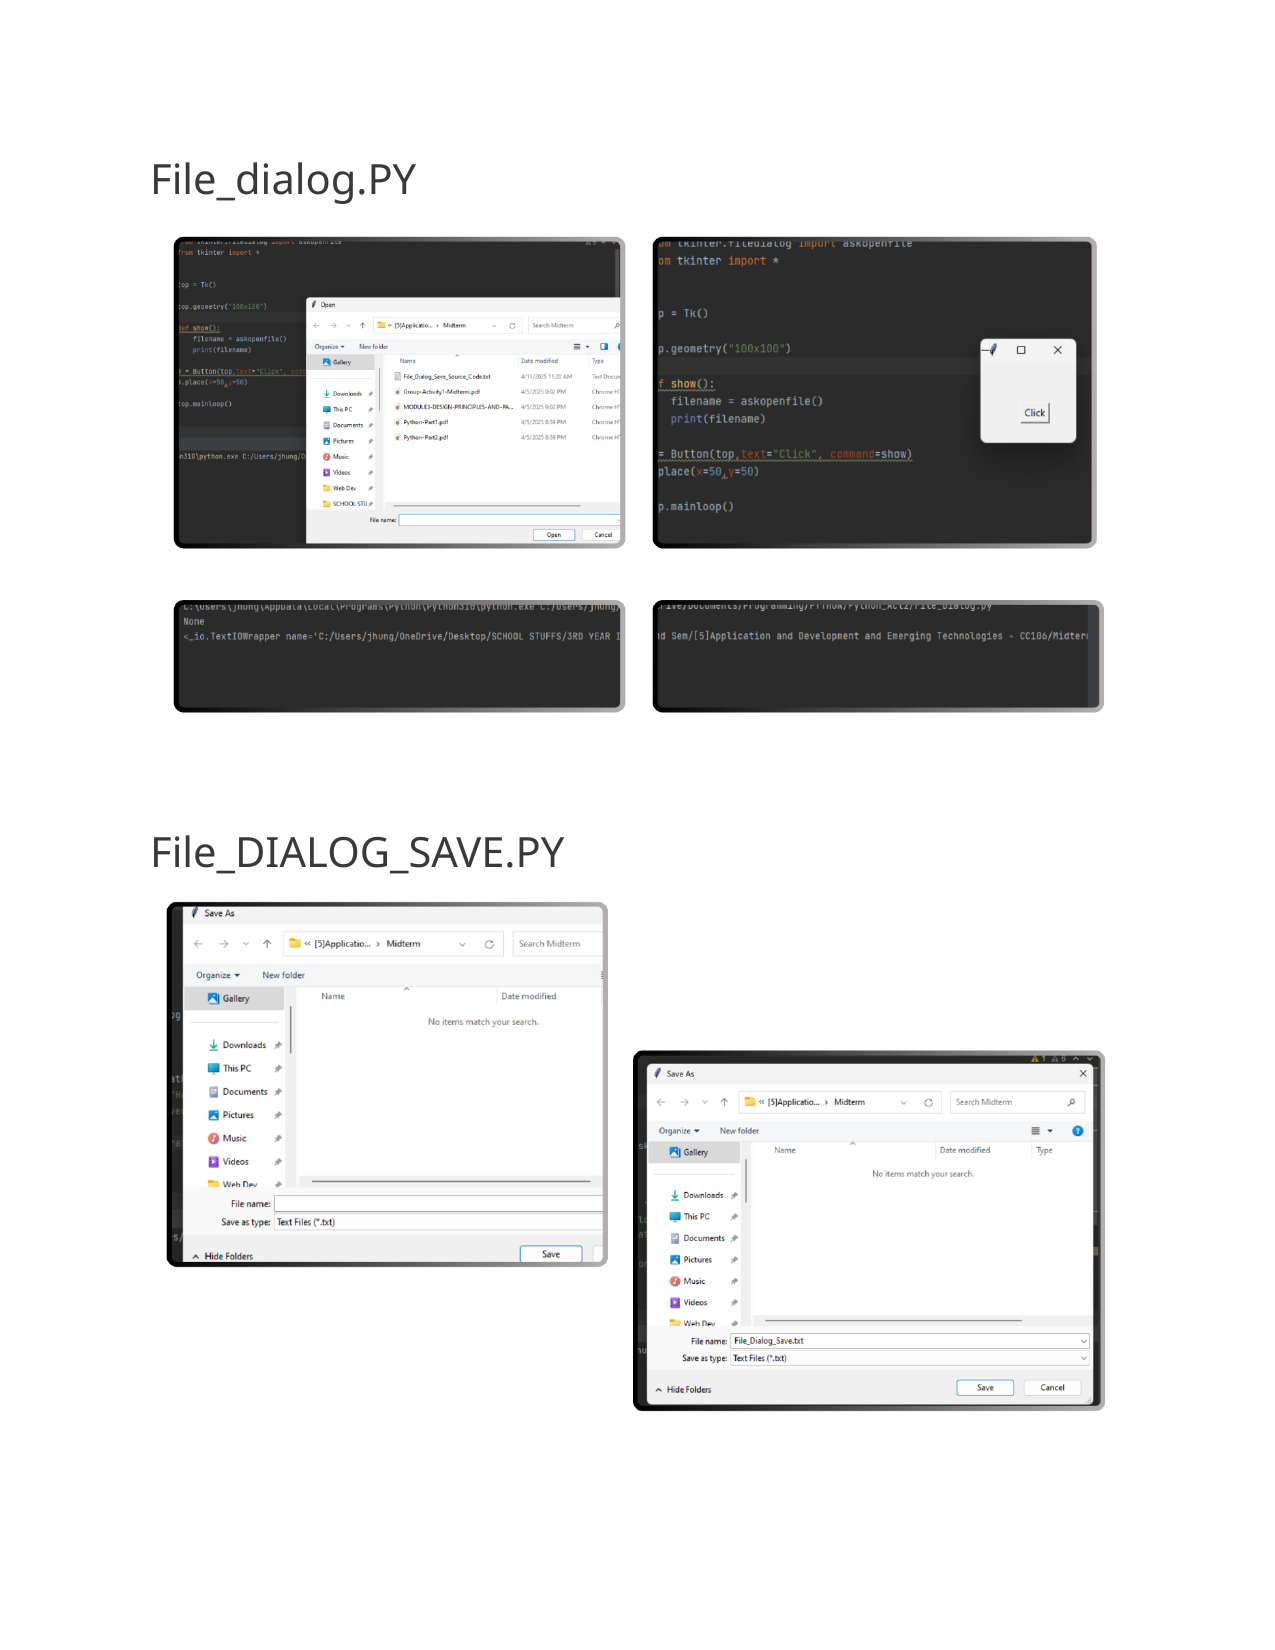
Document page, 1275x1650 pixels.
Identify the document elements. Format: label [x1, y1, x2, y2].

text [150, 150, 1125, 208]
picture [150, 208, 1125, 758]
picture [150, 882, 1114, 1425]
text [150, 758, 1125, 1424]
